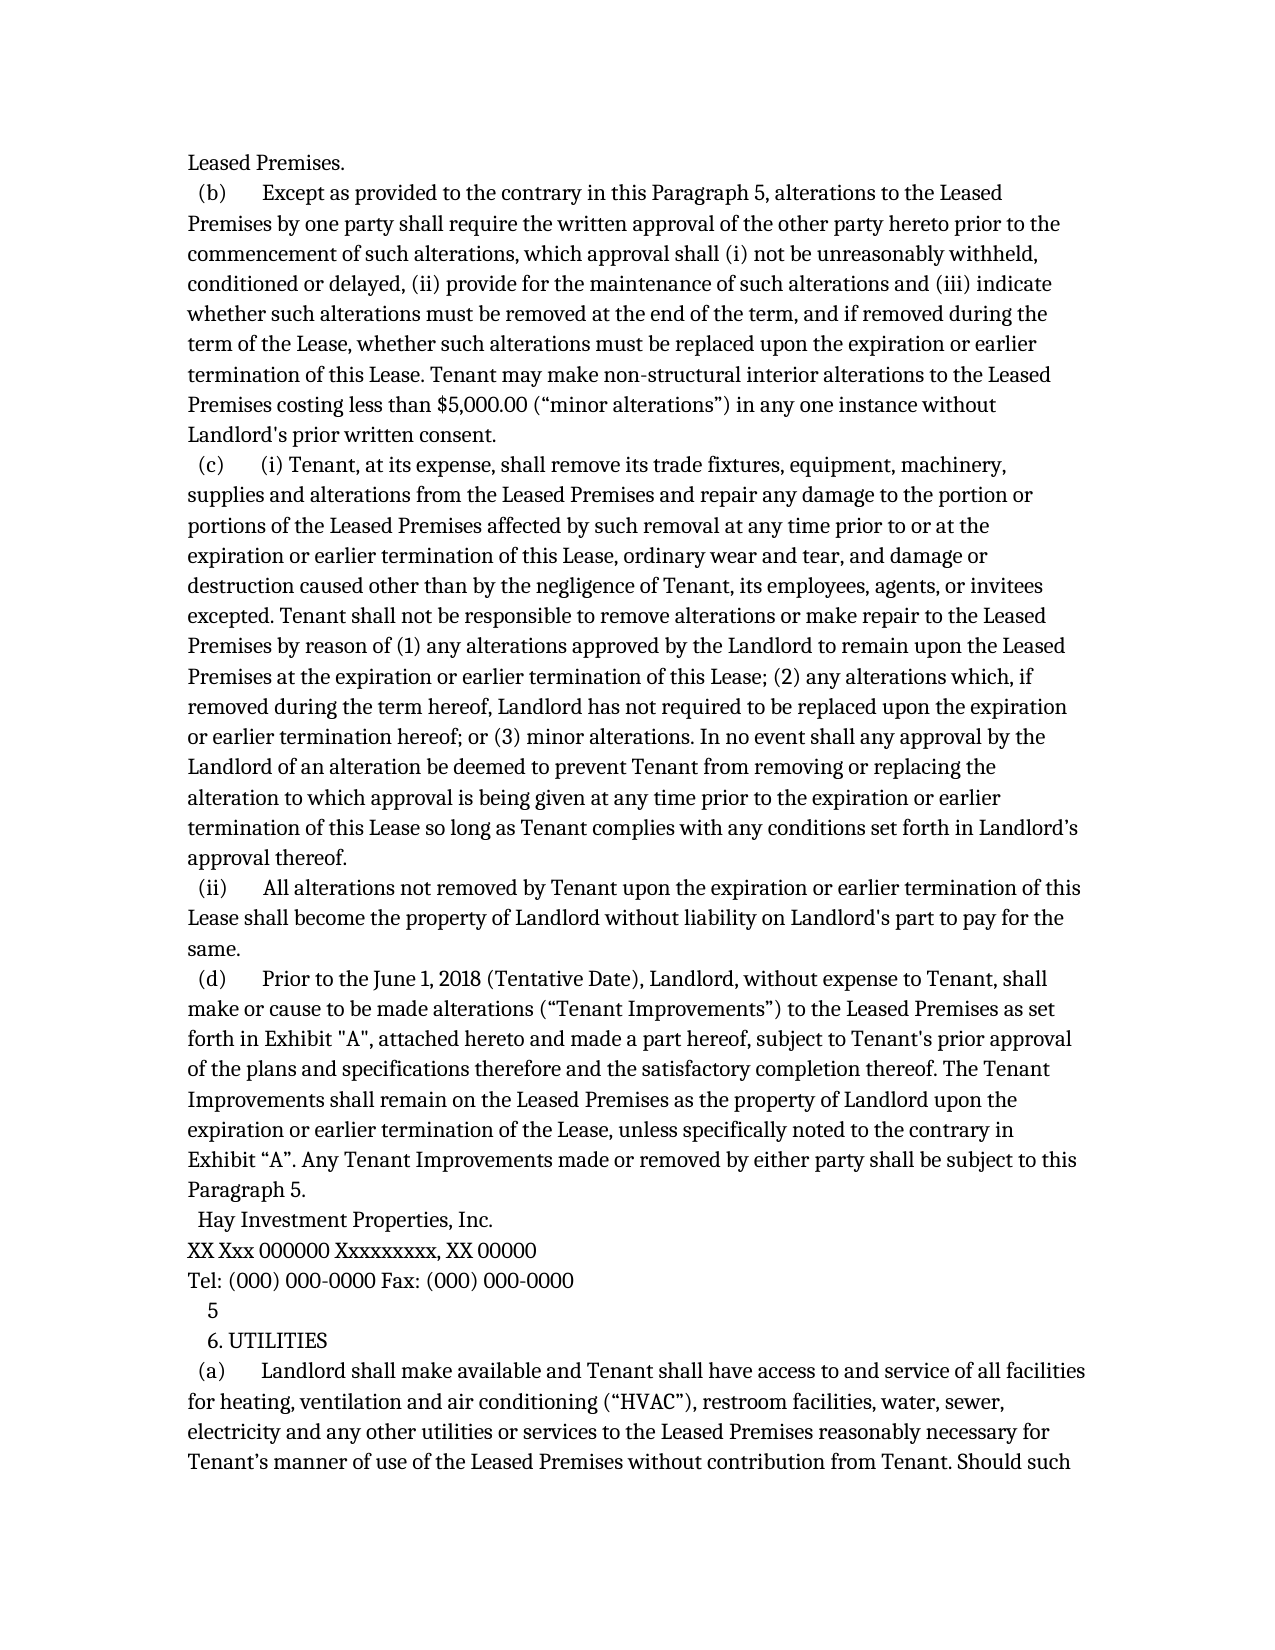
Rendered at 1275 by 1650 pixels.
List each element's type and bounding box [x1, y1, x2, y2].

text [187, 150, 1087, 1475]
